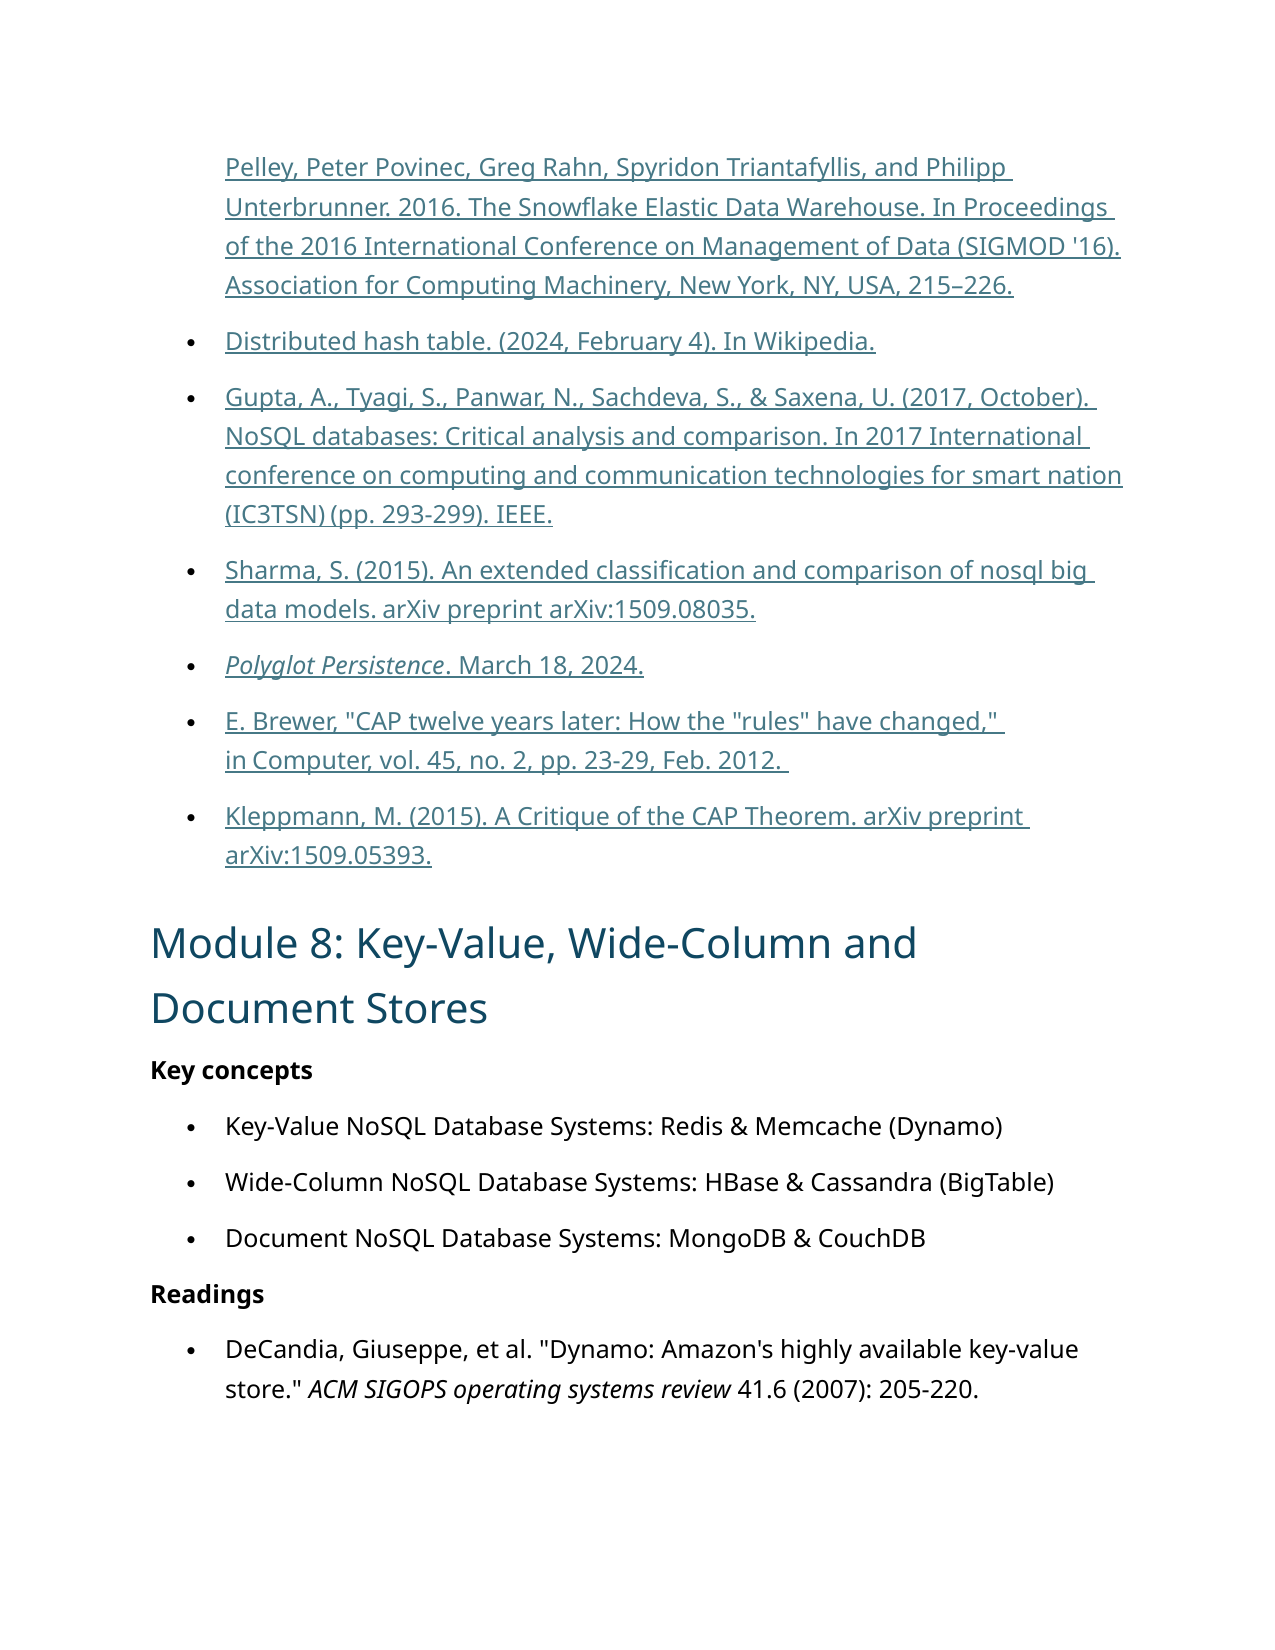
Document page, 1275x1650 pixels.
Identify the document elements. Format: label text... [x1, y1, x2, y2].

list Kleppmann, M. (2015). A Critique of the CAP Theorem. arXiv preprint arXiv:1509.05393. [187, 798, 1125, 872]
text Readings [150, 1276, 1125, 1310]
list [187, 150, 1125, 302]
list E. Brewer, "CAP twelve years later: How the "rules" have changed," in Computer, vol. 45, no. 2, pp. 23-29, Feb. 2012. [187, 703, 1125, 777]
list Distributed hash table. (2024, February 4). In Wikipedia. [187, 323, 1125, 357]
list Polyglot Persistence. March 18, 2024. [187, 647, 1125, 682]
list Gupta, A., Tyagi, S., Panwar, N., Sachdeva, S., & Saxena, U. (2017, October). NoSQL databases: Critical analysis and comparison. In 2017 International conference on computing and communication technologies for smart nation (IC3TSN) (pp. 293-299). IEEE. [187, 379, 1125, 531]
list Document NoSQL Database Systems: MongoDB & CouchDB [187, 1220, 1125, 1254]
list Wide-Column NoSQL Database Systems: HBase & Cassandra (BigTable) [187, 1164, 1125, 1199]
list Sharma, S. (2015). An extended classification and comparison of nosql big data models. arXiv preprint arXiv:1509.08035. [187, 552, 1125, 626]
subtitle Module 8: Key-Value, Wide-Column and Document Stores [150, 914, 1125, 1036]
list Key-Value NoSQL Database Systems: Redis & Memcache (Dynamo) [187, 1109, 1125, 1143]
text Key concepts [150, 1053, 1125, 1087]
list DeCandia, Giuseppe, et al. "Dynamo: Amazon's highly available key-value store." ACM SIGOPS operating systems review 41.6 (2007): 205-220. [187, 1332, 1125, 1405]
